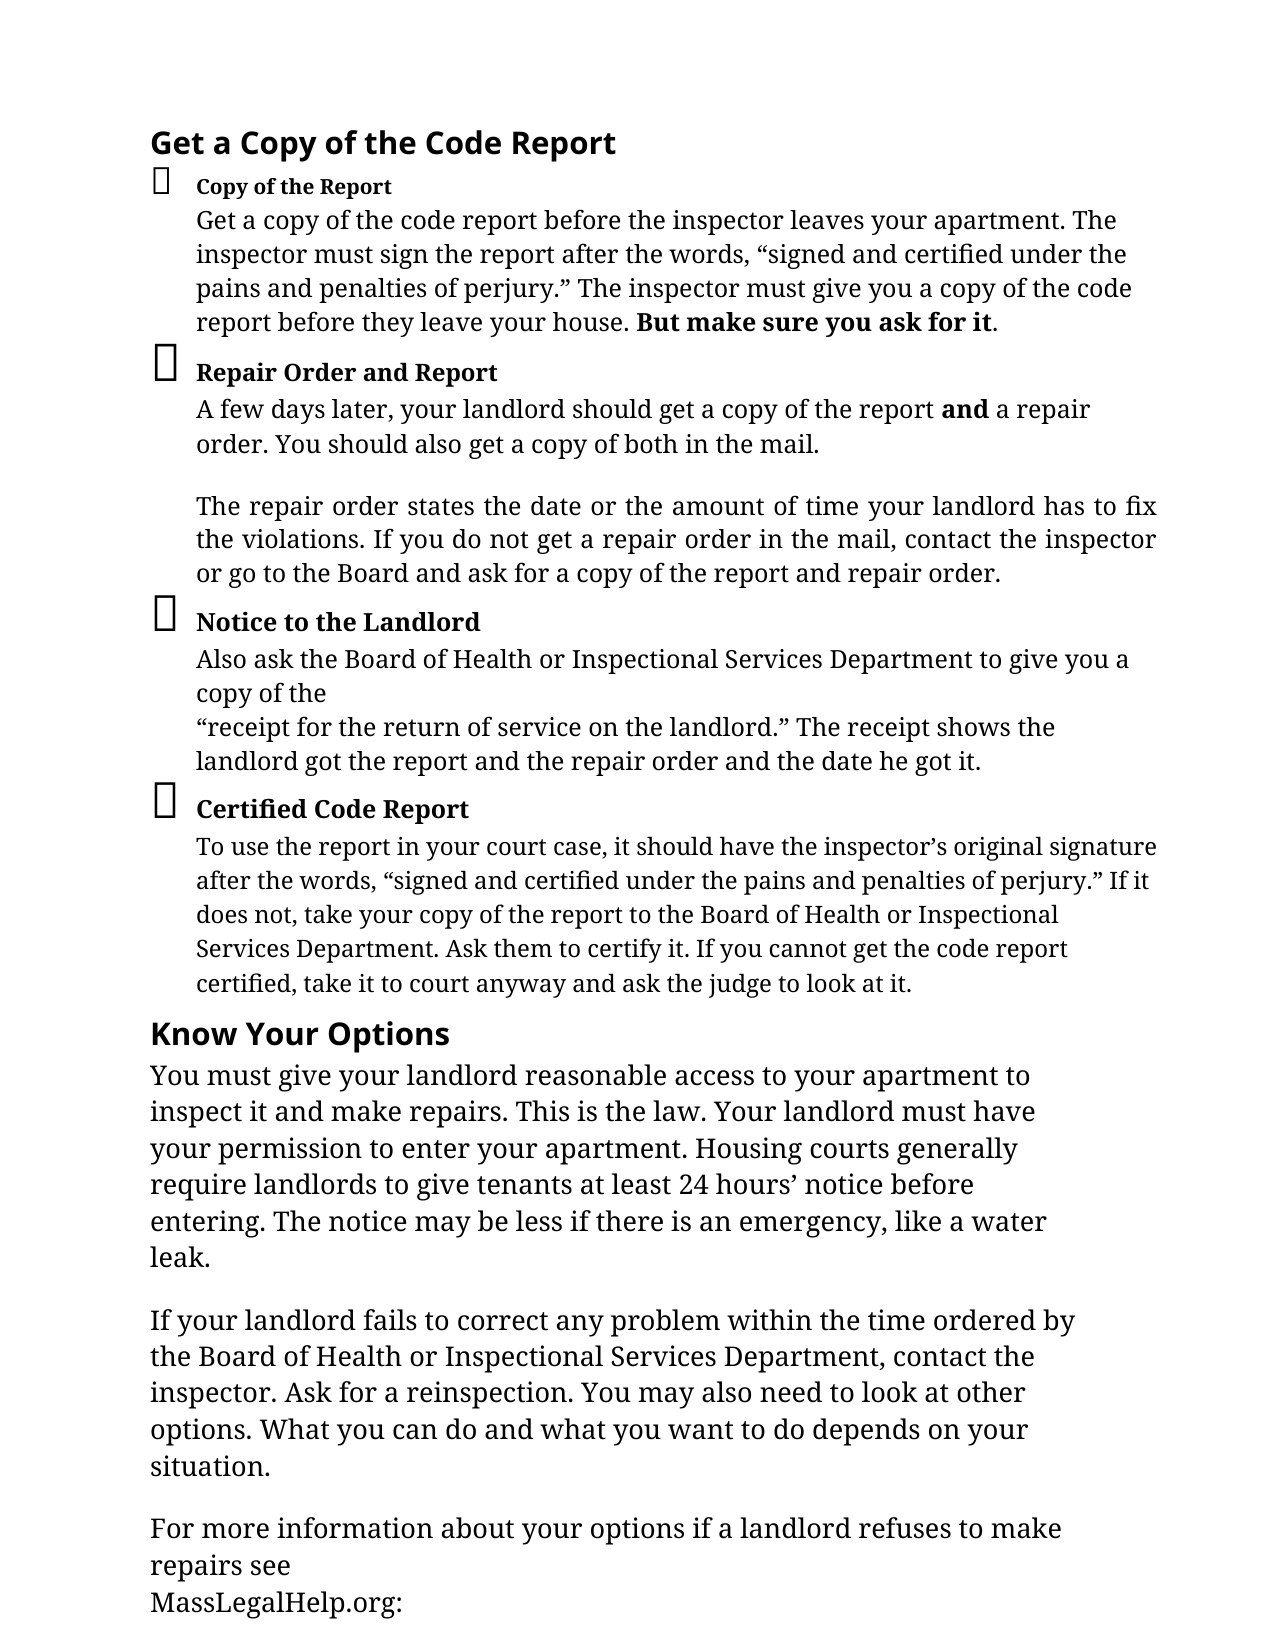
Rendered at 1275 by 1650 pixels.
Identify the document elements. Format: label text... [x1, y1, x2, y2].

list Copy of the Report [150, 164, 1162, 202]
list Certified Code Report [150, 778, 1162, 829]
text Know Your Options [150, 1012, 1162, 1054]
list Notice to the Landlord [150, 590, 1162, 642]
text Get a Copy of the Code Report [150, 121, 1162, 164]
list Repair Order and Report [150, 339, 1162, 392]
text If your landlord fails to correct any problem within the time ordered by the Board of Health or Inspectional Services Department, contact the inspector. Ask for a reinspection. You may also need to look at other options. What you can do and what you want to do depends on your situation. [150, 1301, 1085, 1484]
text “receipt for the return of service on the landlord.” The receipt shows the landlord got the report and the repair order and the date he got it. [196, 709, 1127, 778]
text The repair order states the date or the amount of time your landlord has to fix the violations. If you do not get a repair order in the mail, contact the inspector or go to the Board and ask for a copy of the report and repair order. [196, 488, 1158, 590]
text You must give your landlord reasonable access to your apartment to inspect it and make repairs. This is the law. Your landlord must have your permission to enter your apartment. Housing courts generally require landlords to give tenants at least 24 hours’ notice before entering. The notice may be less if there is an emergency, like a water leak. [150, 1057, 1075, 1276]
text Also ask the Board of Health or Inspectional Services Department to give you a copy of the [196, 642, 1162, 709]
text To use the report in your court case, it should have the inspector’s original signature after the words, “signed and certified under the pains and penalties of perjury.” If it does not, take your copy of the report to the Board of Health or Inspectional Services Department. Ask them to certify it. If you cannot get the code report certified, take it to court anyway and ask the judge to look at it. [196, 830, 1158, 999]
text Get a copy of the code report before the inspector leaves your apartment. The inspector must sign the report after the words, “signed and certified under the pains and penalties of perjury.” The inspector must give you a copy of the code report before they leave your house. But make sure you ask for it. [196, 202, 1148, 339]
text MassLegalHelp.org: [150, 1583, 1162, 1620]
text A few days later, your landlord should get a copy of the report and a repair order. You should also get a copy of both in the mail. [196, 392, 1150, 460]
text For more information about your options if a landlord refuses to make repairs see [150, 1509, 1162, 1583]
